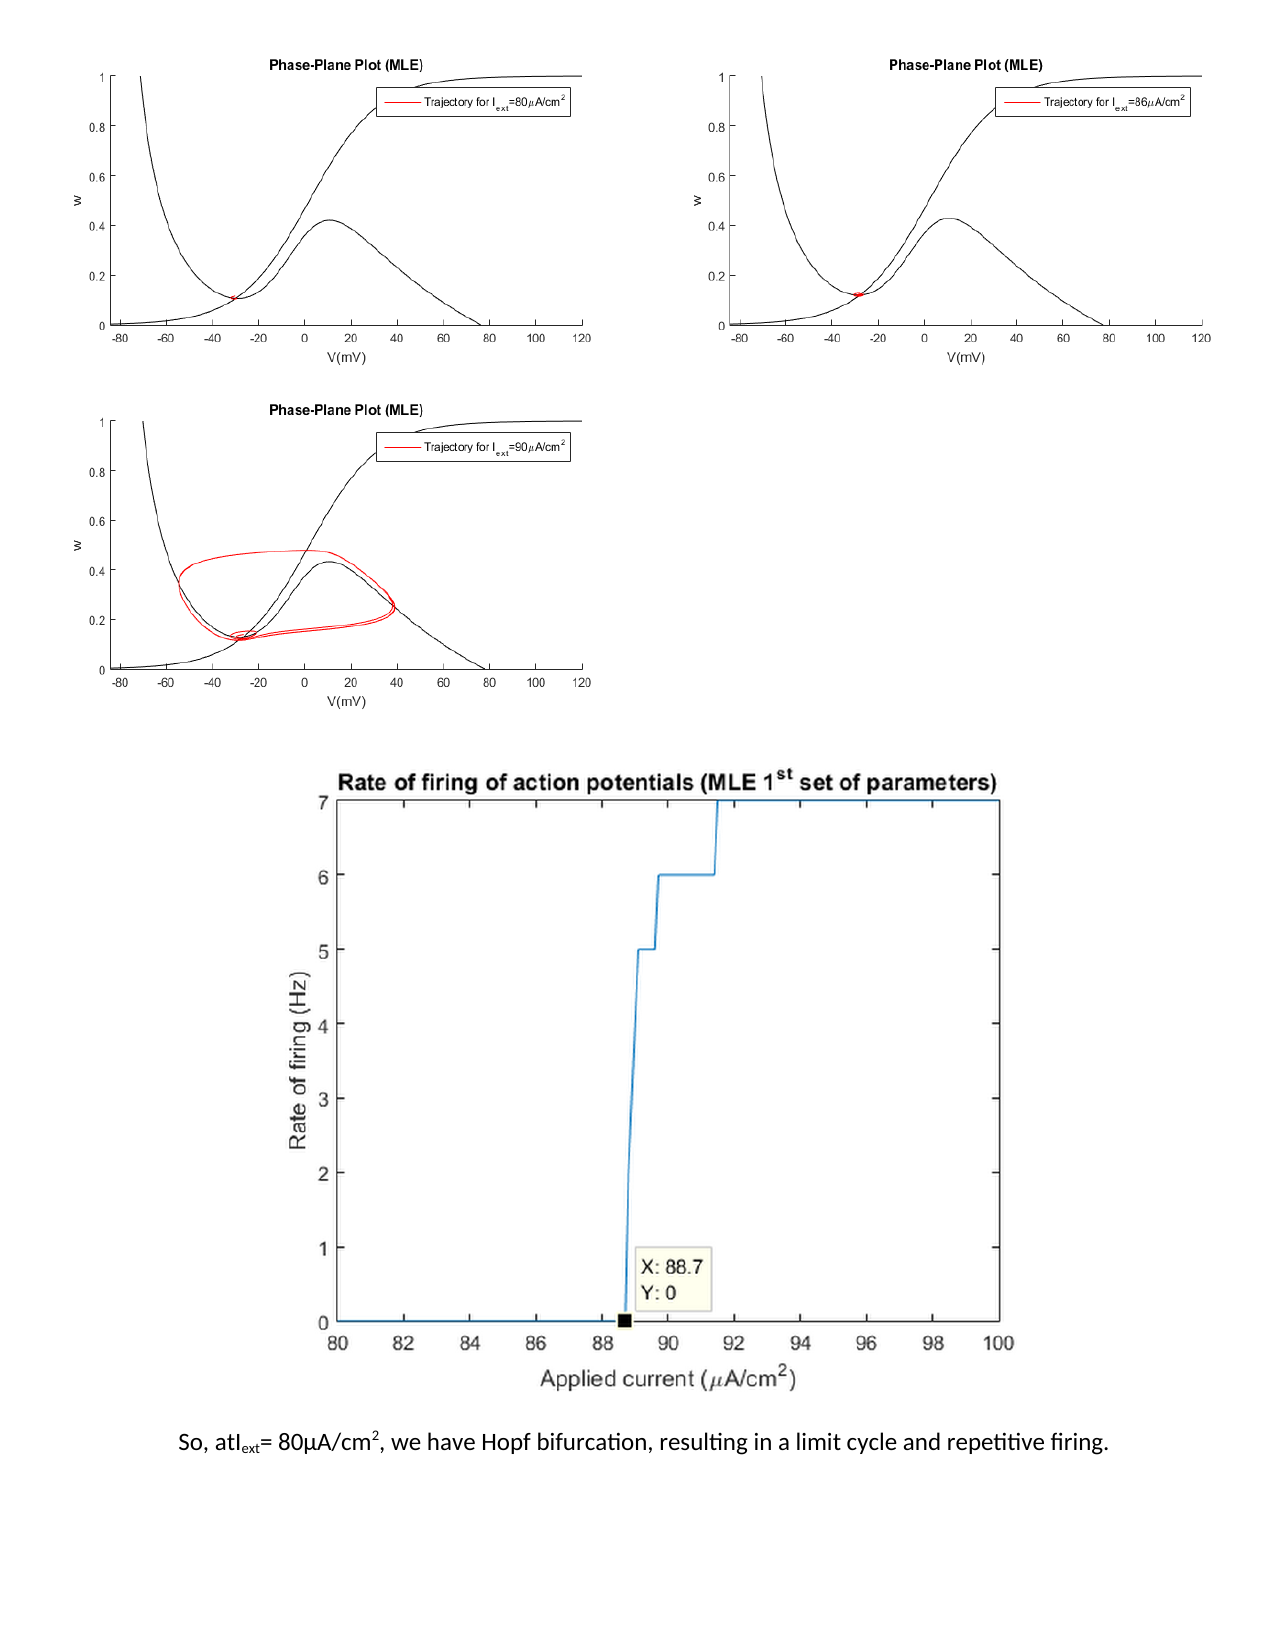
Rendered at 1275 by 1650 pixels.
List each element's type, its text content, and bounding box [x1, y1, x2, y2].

picture [46, 45, 1234, 719]
picture [226, 753, 1079, 1392]
list So, atIext= 80μA/cm2, we have Hopf bifurcation, resulting in a limit cycle and repetitive firing. [178, 1426, 1155, 1457]
